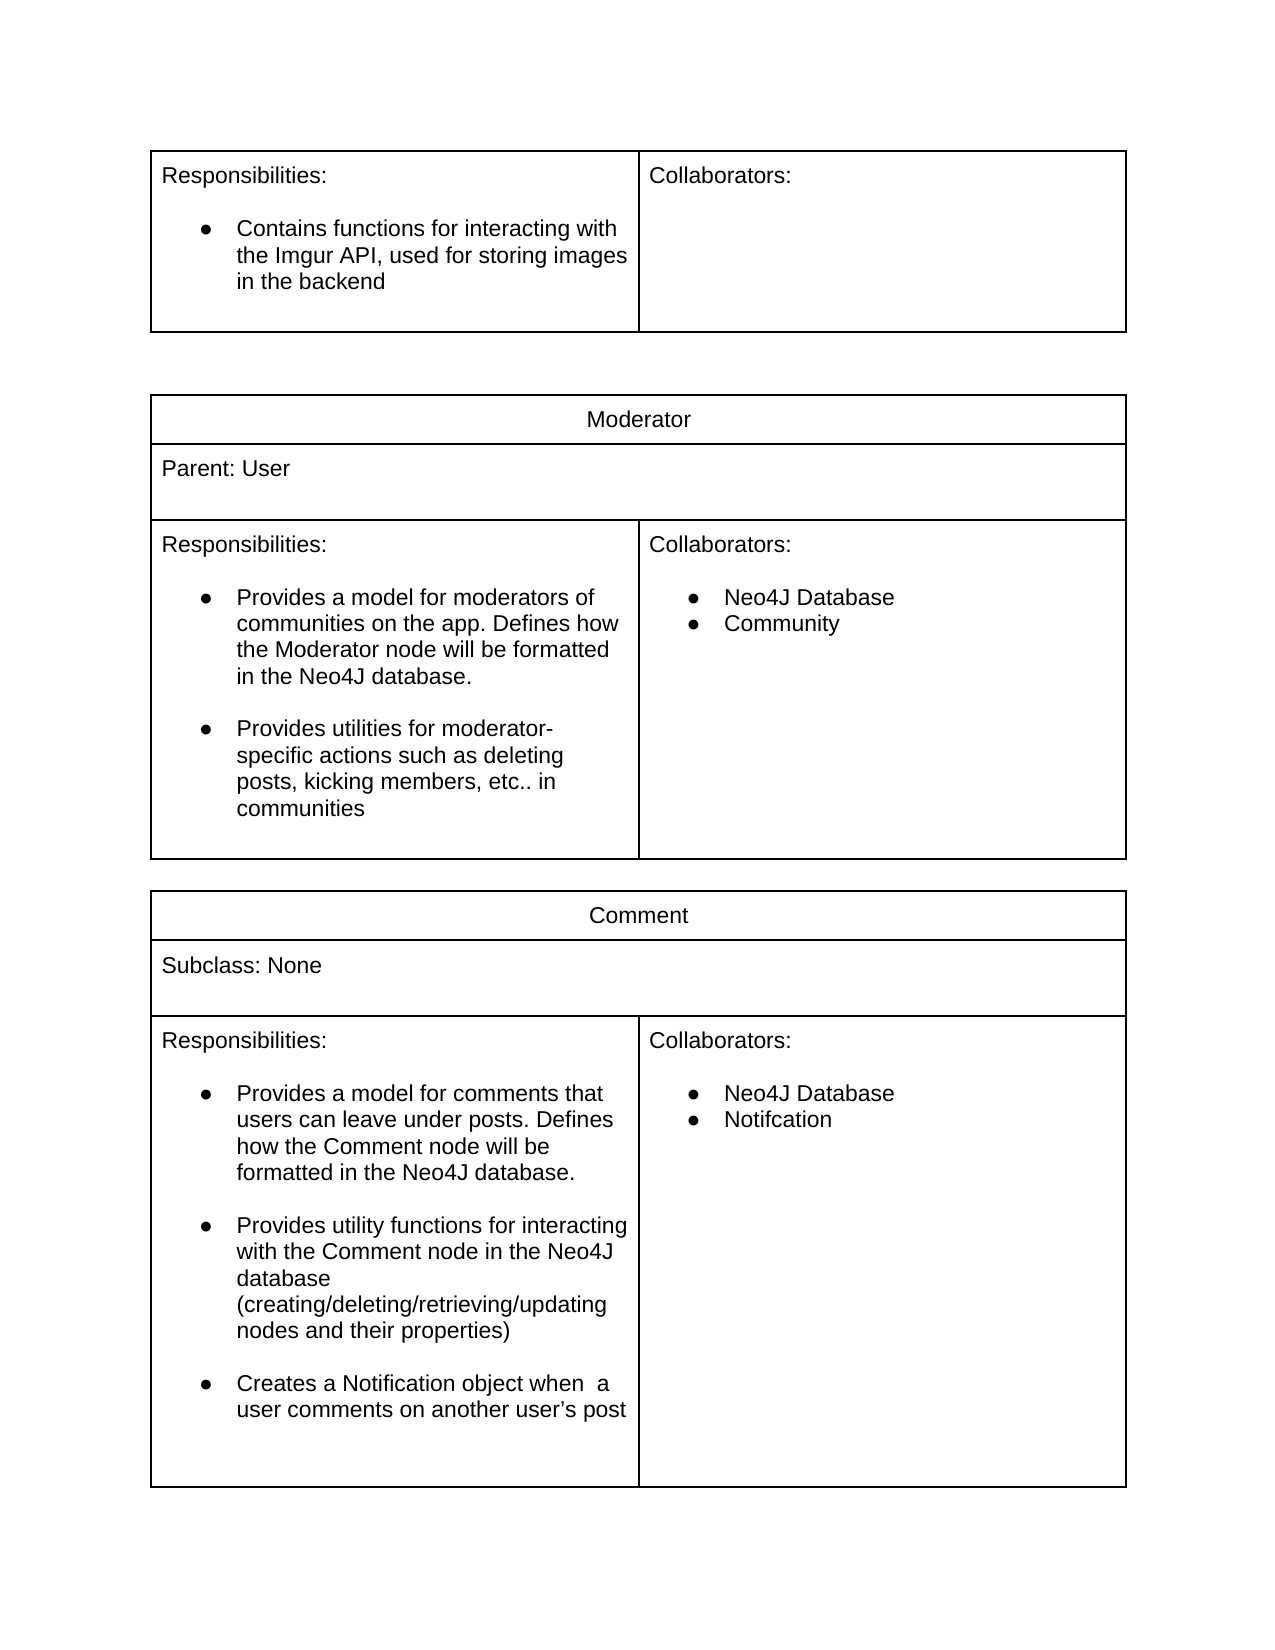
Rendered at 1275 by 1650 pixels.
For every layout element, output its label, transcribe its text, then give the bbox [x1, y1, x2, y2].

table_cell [640, 1017, 1125, 1486]
table_header Moderator [152, 396, 1125, 443]
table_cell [152, 1017, 638, 1486]
table_cell Collaborators: [640, 152, 1125, 331]
table_cell Subclass: None [152, 941, 1125, 1015]
table_cell Responsibilities: Provides a model for moderators of communities on the app. Defines how the Moderator node will be formatted in the Neo4J database. Provides utilities for moderator-specific actions such as deleting posts, kicking members, etc.. in communities [152, 521, 638, 858]
table_cell Collaborators: Neo4J Database Community [640, 521, 1125, 858]
table_header Comment [152, 892, 1125, 939]
table_cell Responsibilities: Contains functions for interacting with the Imgur API, used for storing images in the backend [152, 152, 638, 331]
table_cell Parent: User [152, 445, 1125, 518]
